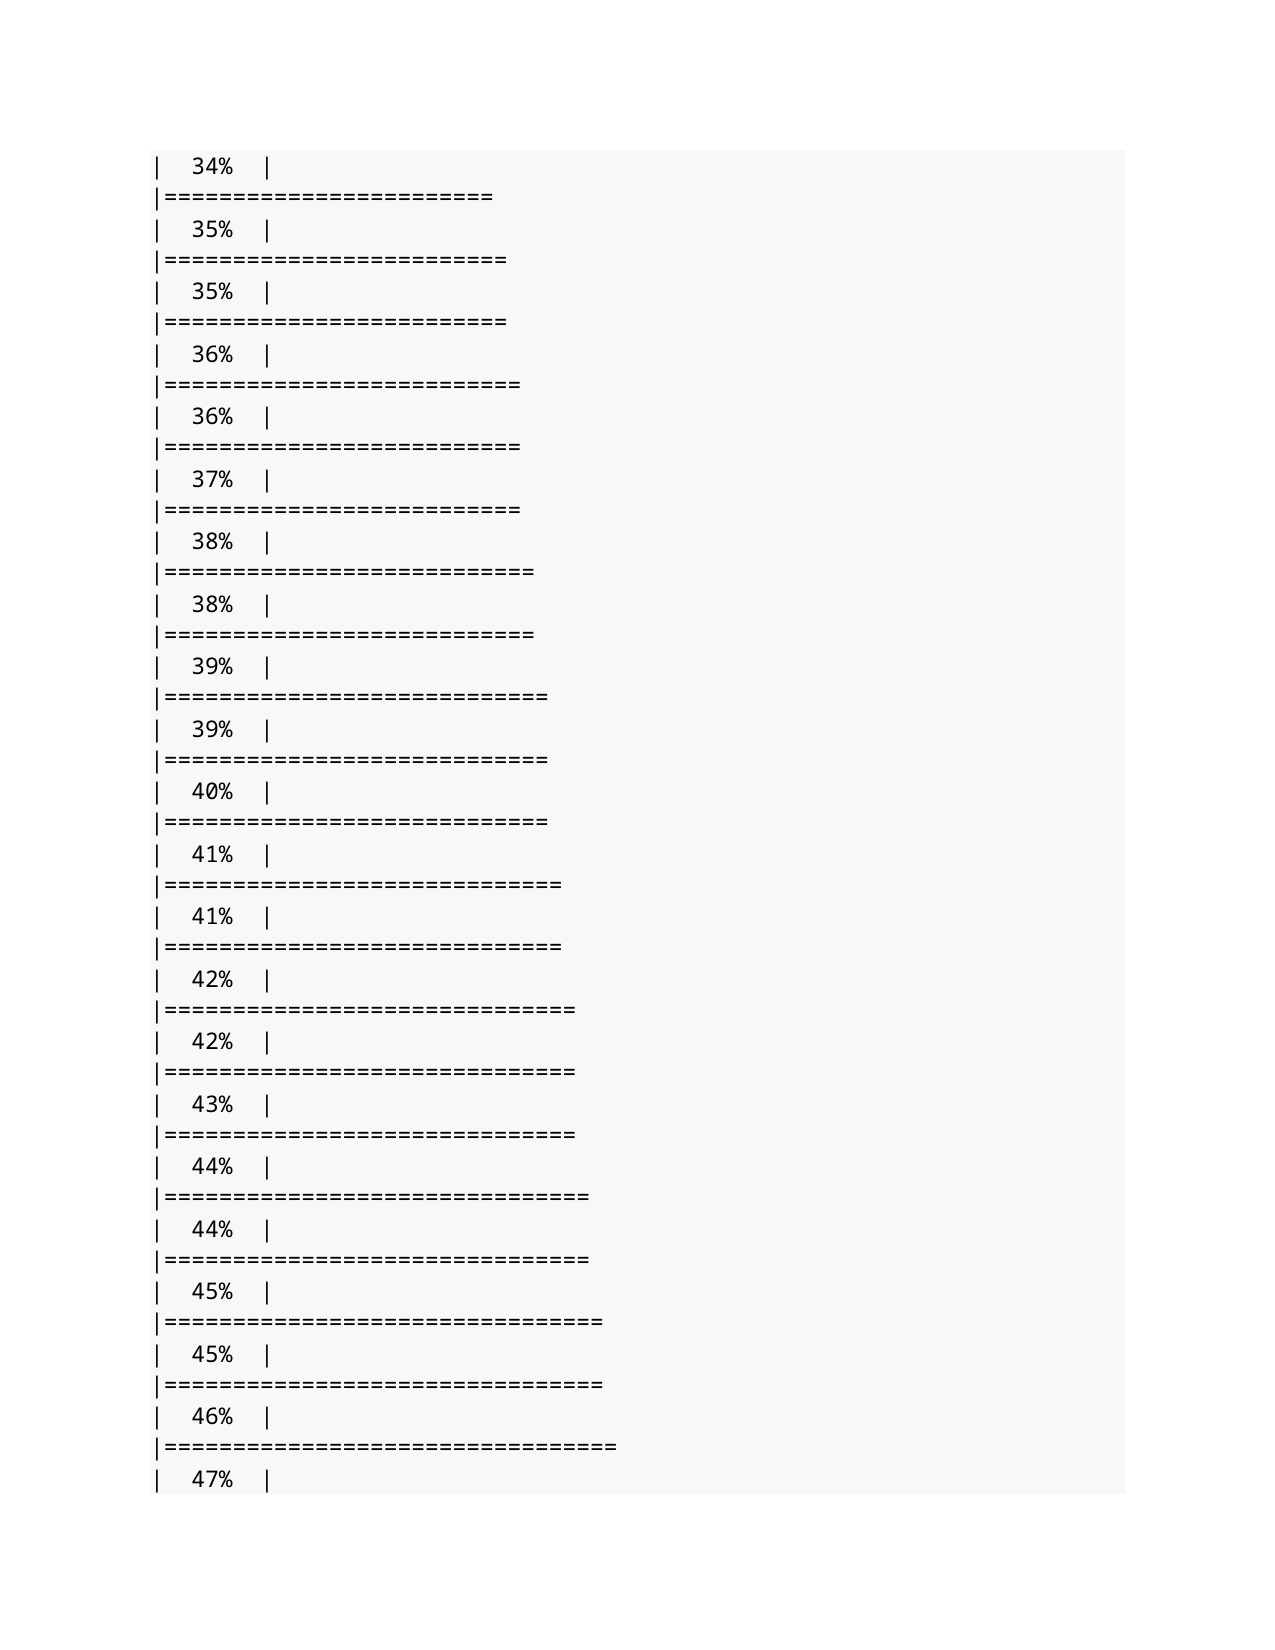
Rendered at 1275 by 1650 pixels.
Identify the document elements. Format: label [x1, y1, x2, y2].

text [150, 150, 1125, 1494]
